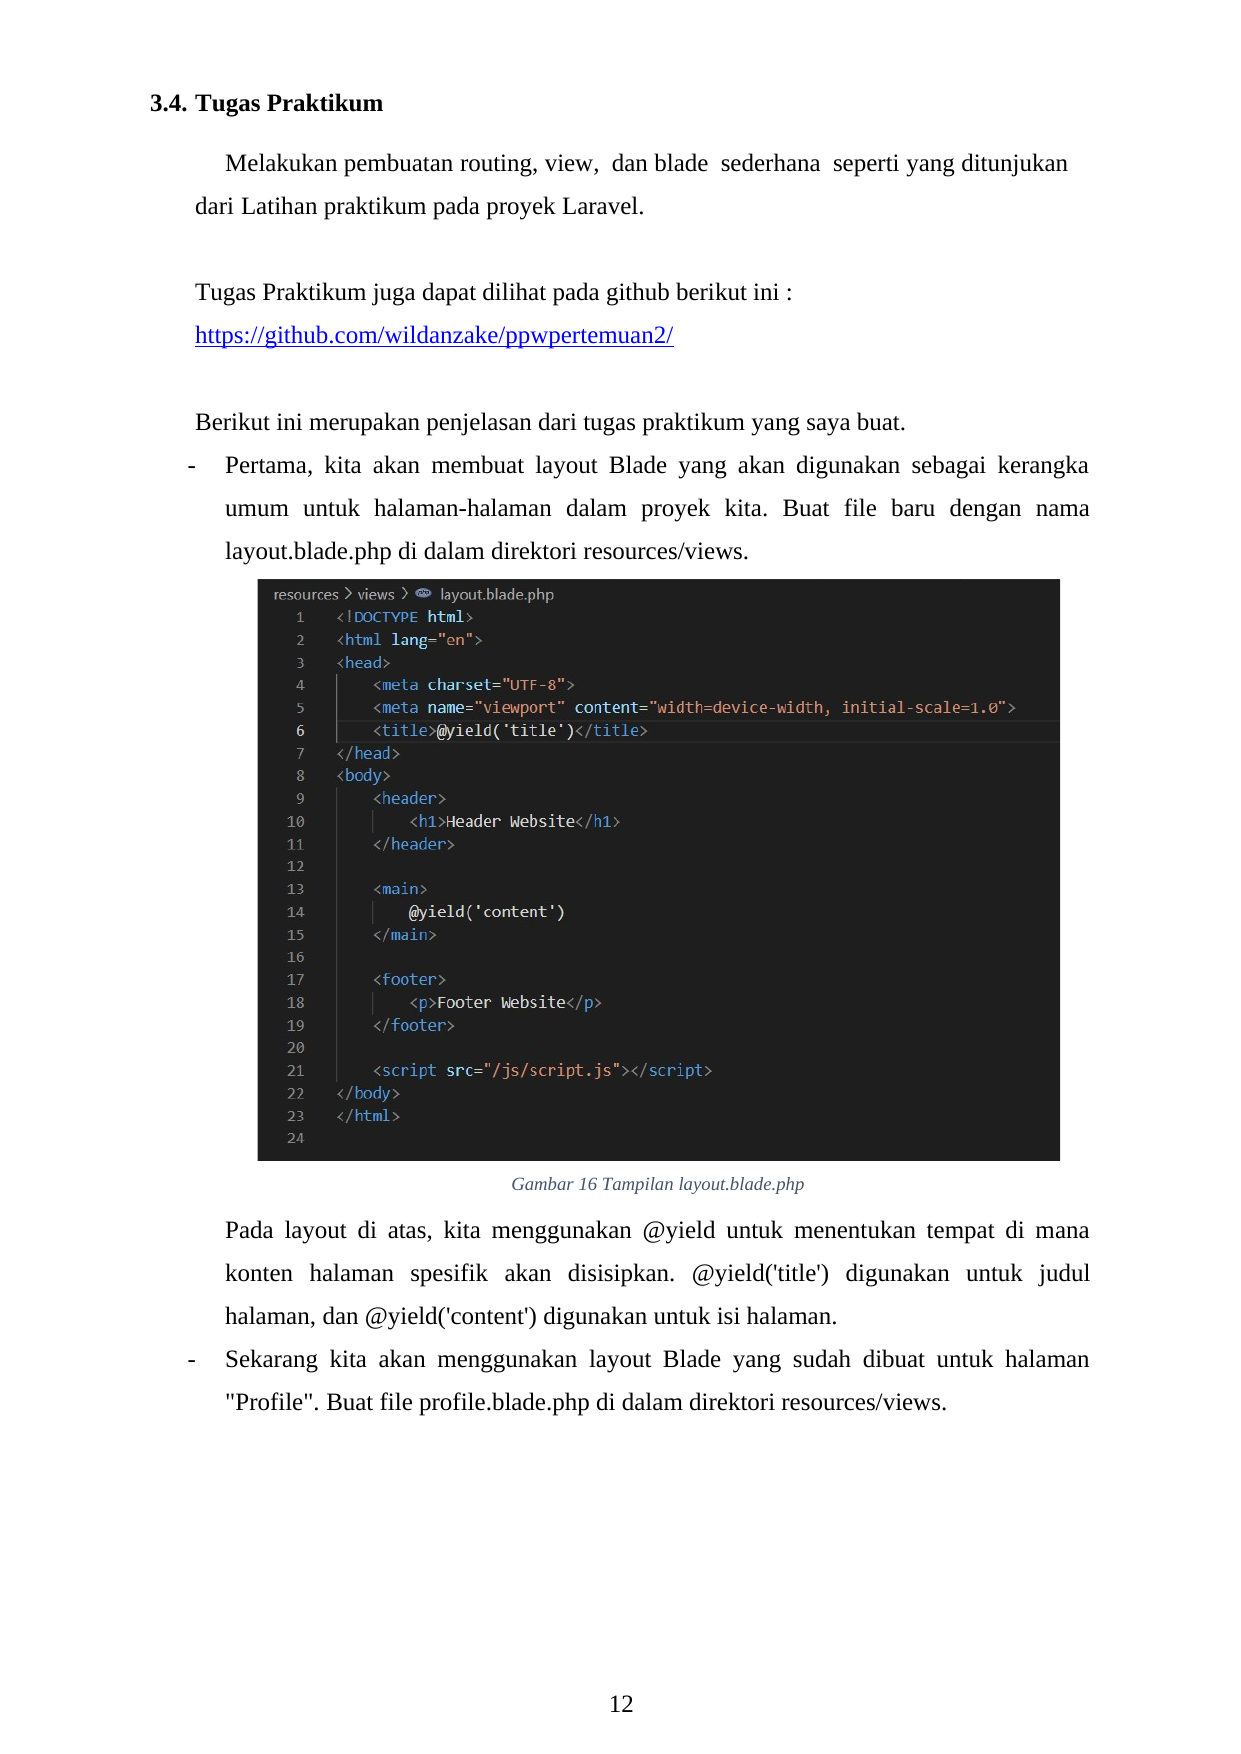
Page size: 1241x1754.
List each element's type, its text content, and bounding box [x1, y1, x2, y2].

text Berikut ini merupakan penjelasan dari tugas praktikum yang saya buat. [195, 407, 1103, 436]
text Tugas Praktikum juga dapat dilihat pada github berikut ini : https://github.com/wildanzake/ppwpertemuan2/ [195, 277, 794, 349]
list Pertama, kita akan membuat layout Blade yang akan digunakan sebagai kerangka umum untuk halaman-halaman dalam proyek kita. Buat file baru dengan nama layout.blade.php di dalam direktori resources/views. [187, 450, 1090, 565]
picture [257, 579, 1060, 1161]
text Pada layout di atas, kita menggunakan @yield untuk menentukan tempat di mana konten halaman spesifik akan disisipkan. @yield('title') digunakan untuk judul halaman, dan @yield('content') digunakan untuk isi halaman. [225, 1215, 1090, 1330]
text Gambar 16 Tampilan layout.blade.php [511, 1173, 1103, 1194]
text 12 [139, 1689, 1103, 1718]
subtitle Tugas Praktikum [150, 88, 1103, 117]
list Sekarang kita akan menggunakan layout Blade yang sudah dibuat untuk halaman "Profile". Buat file profile.blade.php di dalam direktori resources/views. [187, 1344, 1090, 1416]
text Melakukan pembuatan routing, view, dan blade sederhana seperti yang ditunjukan dari Latihan praktikum pada proyek Laravel. [195, 148, 1103, 220]
